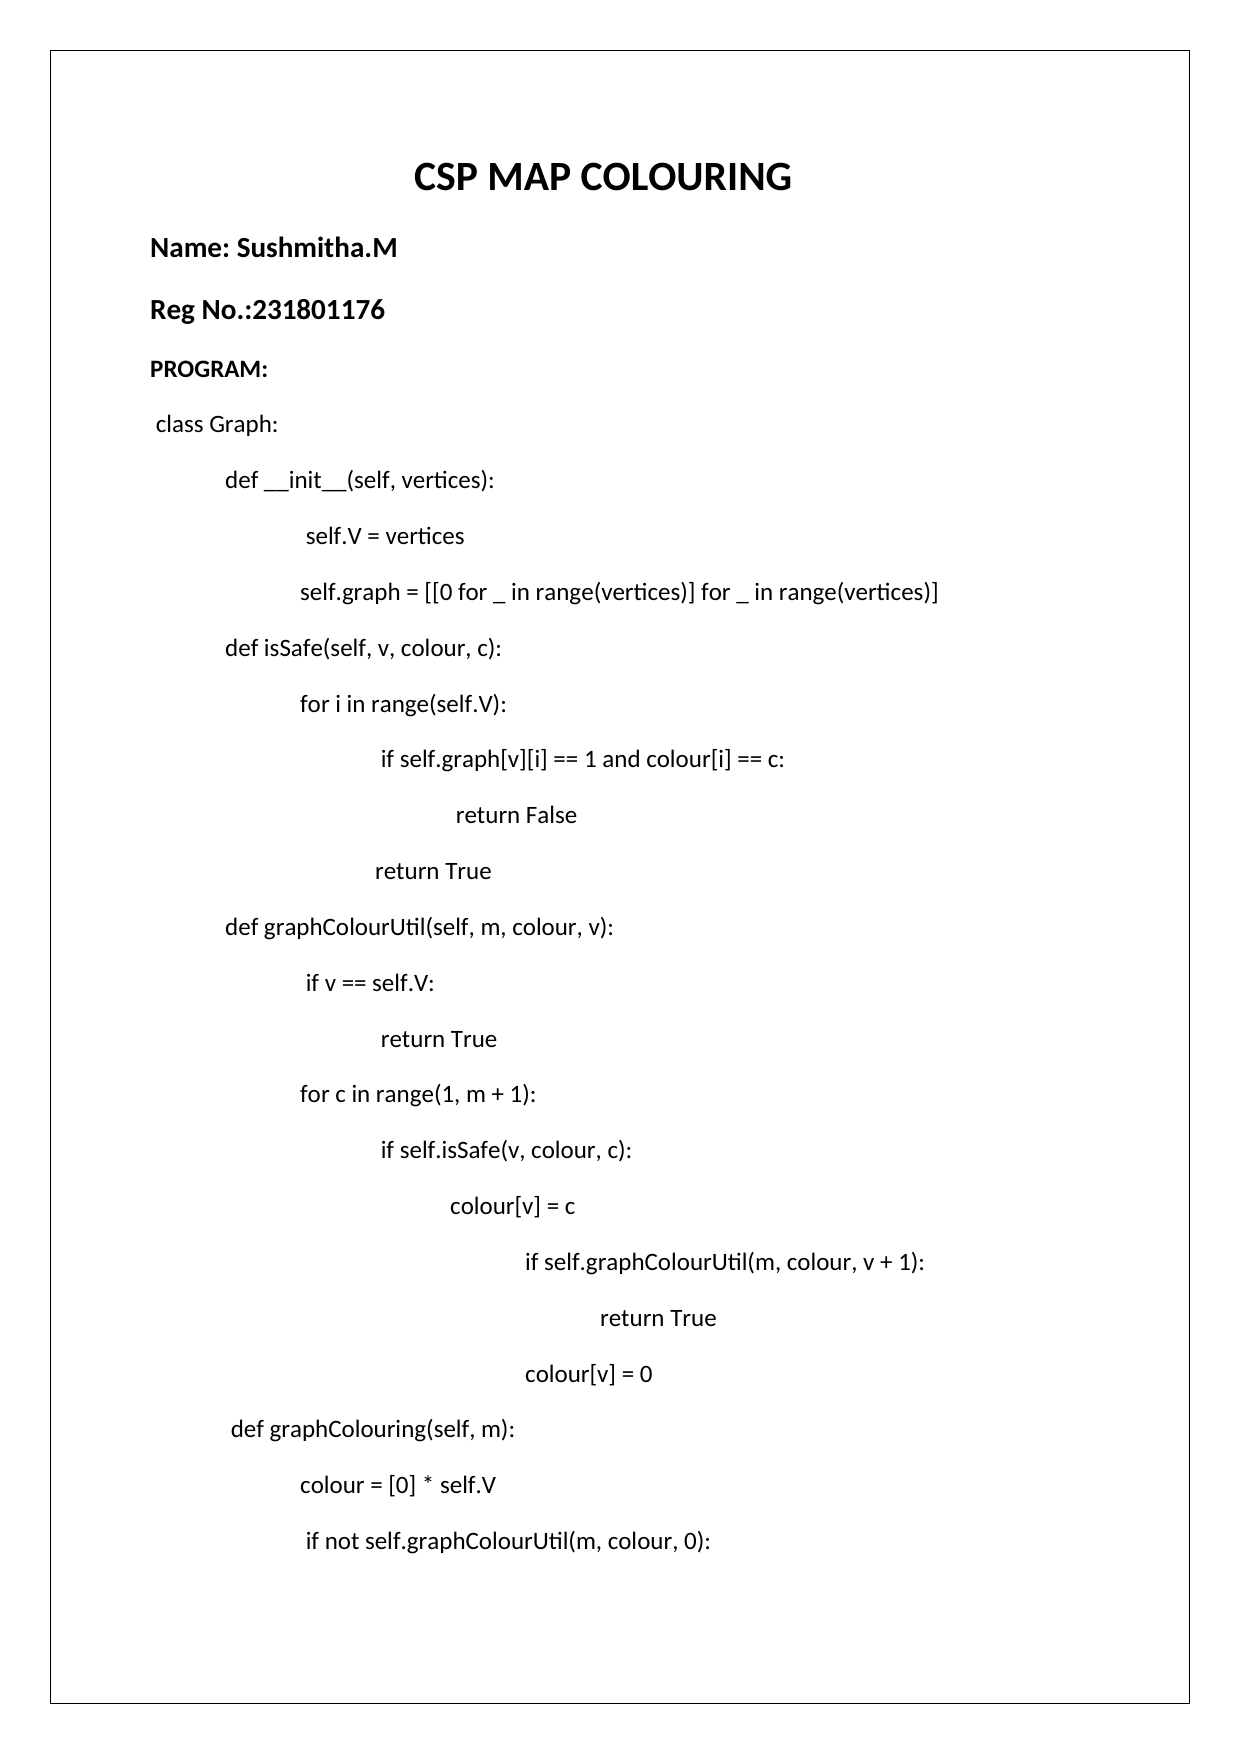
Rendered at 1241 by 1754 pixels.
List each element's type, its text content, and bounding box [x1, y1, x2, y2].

text self.V = vertices [225, 520, 1090, 551]
text def graphColouring(self, m): [150, 1414, 1090, 1444]
text colour[v] = 0 [525, 1358, 1090, 1388]
text colour[v] = c [375, 1190, 1090, 1221]
text if self.isSafe(v, colour, c): [300, 1134, 1090, 1165]
text self.graph = [[0 for _ in range(vertices)] for _ in range(vertices)] [225, 576, 1090, 607]
text Name: Sushmitha.M [150, 229, 1090, 265]
text class Graph: [150, 409, 1090, 439]
text return True [300, 1023, 1090, 1053]
text return True [375, 855, 1090, 886]
text if self.graphColourUtil(m, colour, v + 1): [450, 1246, 1090, 1277]
text colour = [0] * self.V [225, 1469, 1090, 1500]
text if v == self.V: [225, 967, 1090, 997]
text def graphColourUtil(self, m, colour, v): [225, 911, 1090, 942]
text return False [375, 799, 1090, 830]
text def __init__(self, vertices): [150, 464, 1090, 495]
text for c in range(1, m + 1): [300, 1079, 1090, 1109]
text def isSafe(self, v, colour, c): [225, 632, 1090, 662]
text if self.graph[v][i] == 1 and colour[i] == c: [300, 744, 1090, 774]
text CSP MAP COLOURING [150, 150, 1090, 201]
text if not self.graphColourUtil(m, colour, 0): [225, 1525, 1090, 1556]
text return True [525, 1302, 1090, 1332]
text PROGRAM: [150, 353, 1090, 383]
text for i in range(self.V): [225, 688, 1090, 718]
text Reg No.:231801176 [150, 291, 1090, 327]
